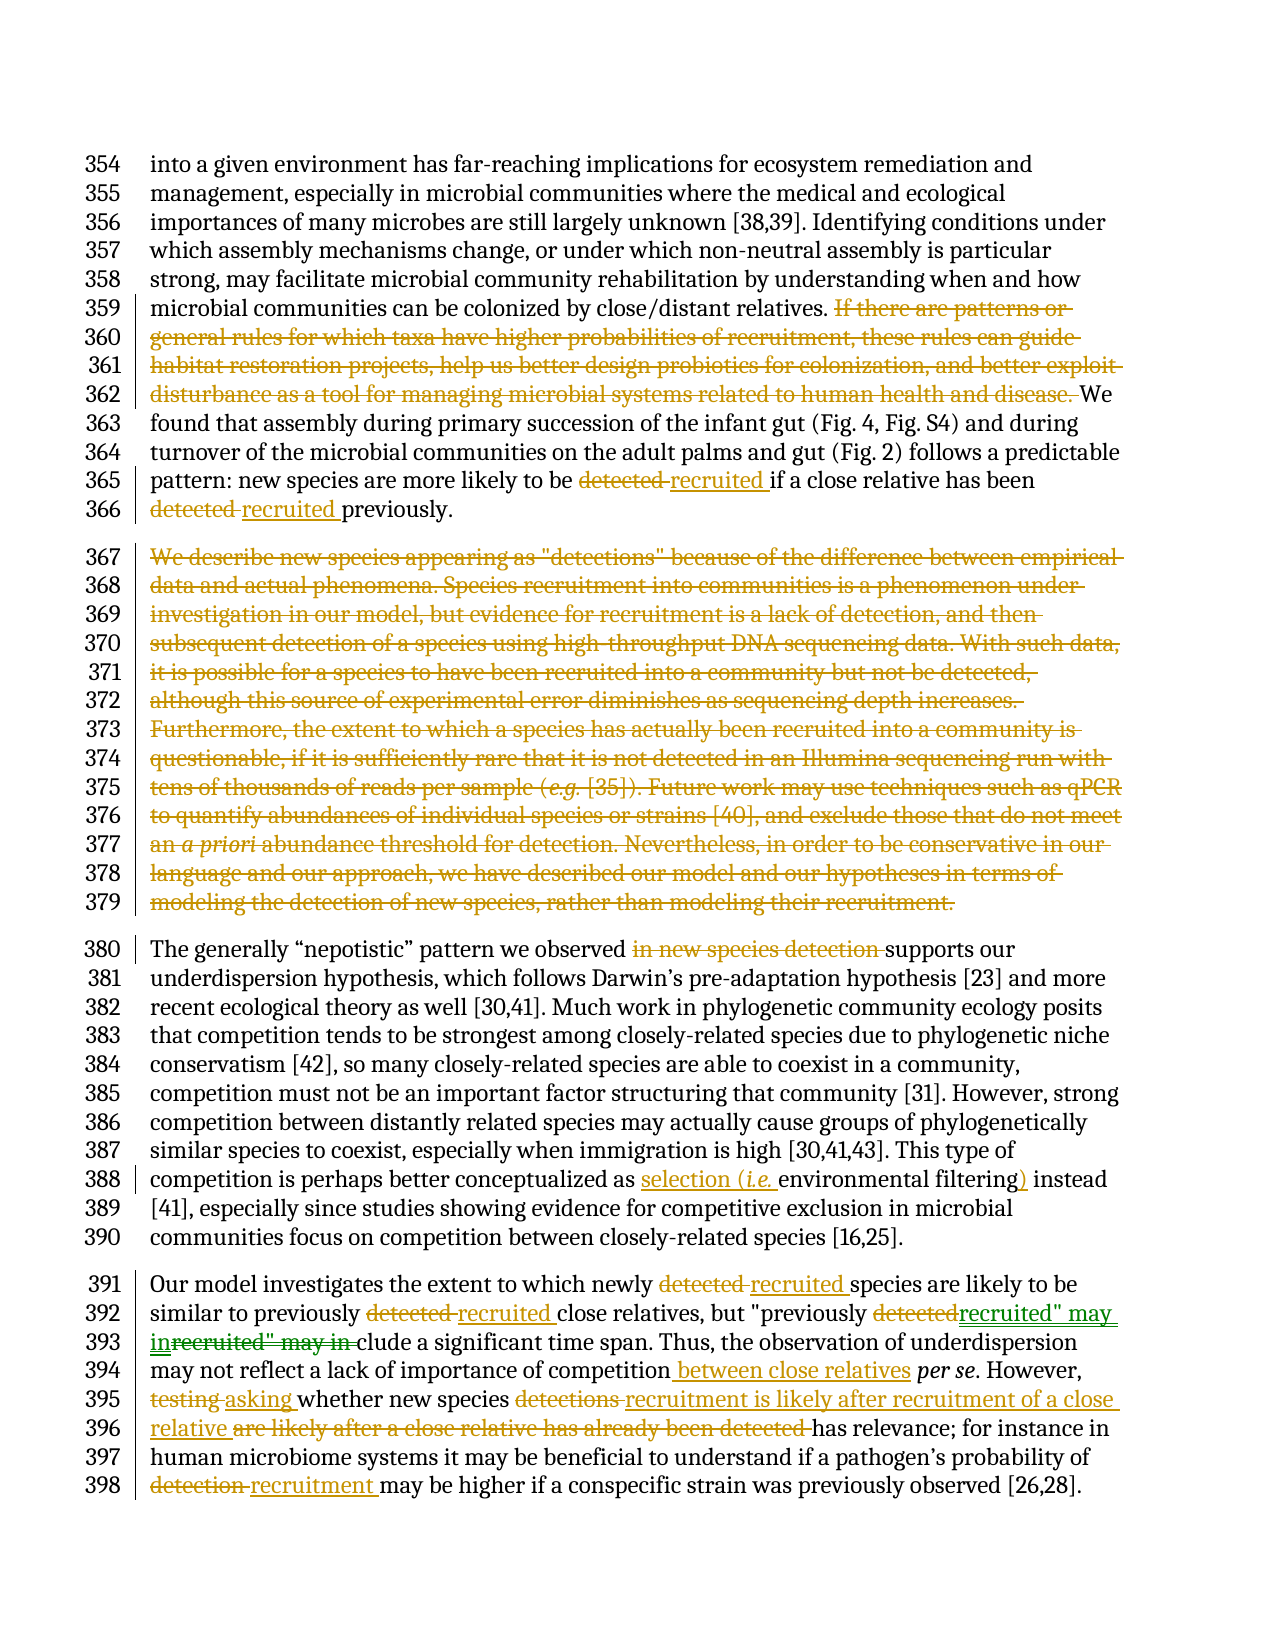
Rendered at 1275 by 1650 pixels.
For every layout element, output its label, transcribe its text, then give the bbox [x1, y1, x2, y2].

text The generally “nepotistic” pattern we observed supports our underdispersion hypothesis, which follows Darwin’s pre-adaptation hypothesis [23] and more recent ecological theory as well [30,41]. Much work in phylogenetic community ecology posits that competition tends to be strongest among closely-related species due to phylogenetic niche conservatism [42], so many closely-related species are able to coexist in a community, competition must not be an important factor structuring that community [31]. However, strong competition between distantly related species may actually cause groups of phylogenetically similar species to coexist, especially when immigration is high [30,41,43]. This type of competition is perhaps better conceptualized as environmental filtering instead [41], especially since studies showing evidence for competitive exclusion in microbial communities focus on competition between closely-related species [16,25]. [150, 935, 1125, 1251]
